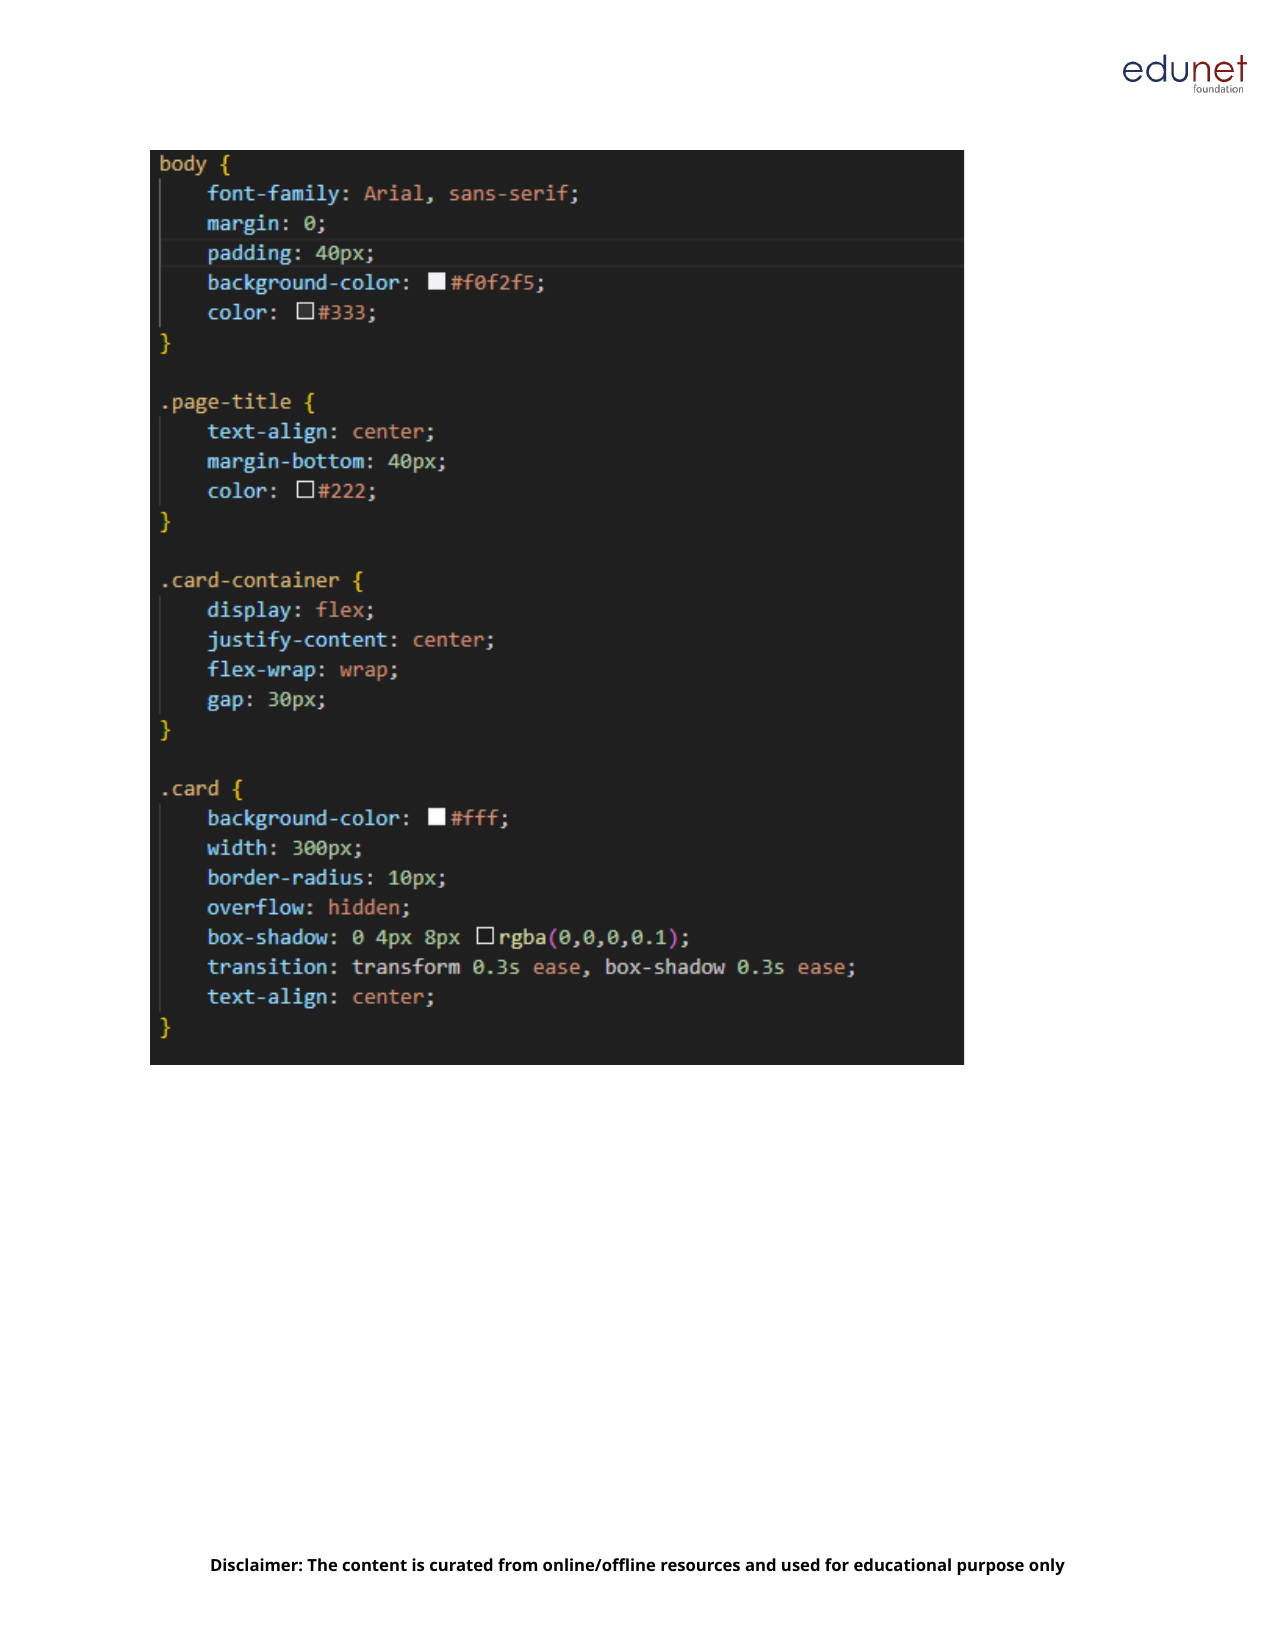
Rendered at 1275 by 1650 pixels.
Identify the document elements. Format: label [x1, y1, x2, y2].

picture [1121, 53, 1248, 95]
picture [150, 150, 965, 1065]
